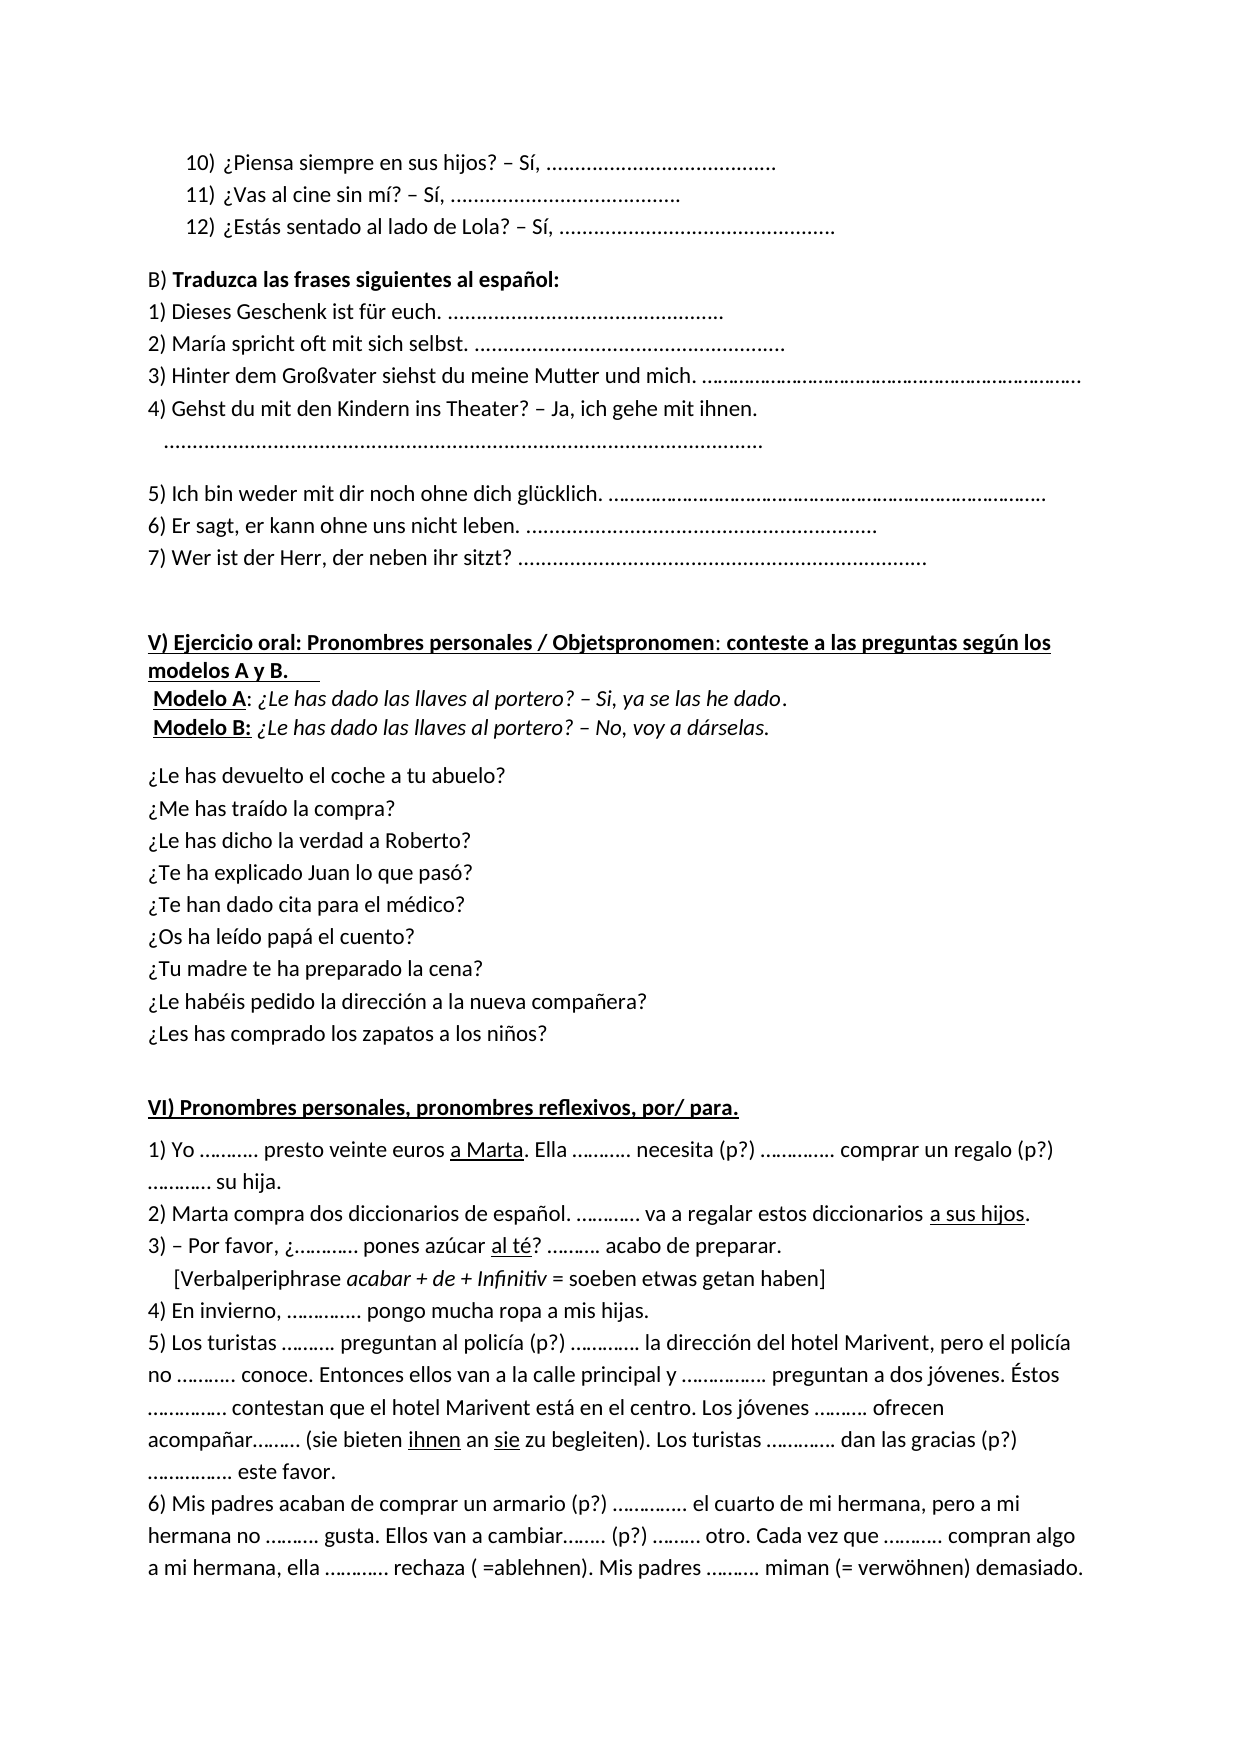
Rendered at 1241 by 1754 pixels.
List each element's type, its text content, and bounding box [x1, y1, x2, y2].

text 4) En invierno, ………….. pongo mucha ropa a mis hijas. [148, 1296, 1093, 1324]
text B) Traduzca las frases siguientes al español: [148, 265, 1093, 293]
text ¿Le has devuelto el coche a tu abuelo? [148, 761, 1093, 789]
text Modelo B: ¿Le has dado las llaves al portero? – No, voy a dárselas. [148, 713, 1093, 741]
text ¿Tu madre te ha preparado la cena? [148, 954, 1093, 983]
text VI) Pronombres personales, pronombres reflexivos, por/ para. [148, 1093, 1093, 1121]
text ¿Le habéis pedido la dirección a la nueva compañera? [148, 987, 1093, 1015]
text 1) Dieses Geschenk ist für euch. ................................................ [148, 297, 1093, 325]
text V) Ejercicio oral: Pronombres personales / Objetspronomen: conteste a las preguntas según los modelos A y B. [148, 628, 1093, 684]
text ¿Le has dicho la verdad a Roberto? [148, 826, 1093, 854]
text ........................................................................................................ [148, 426, 1093, 454]
list ¿Estás sentado al lado de Lola? – Sí, ................................................ [185, 212, 1093, 240]
text [Verbalperiphrase acabar + de + Infinitiv = soeben etwas getan haben] [148, 1264, 1093, 1292]
list ¿Vas al cine sin mí? – Sí, ........................................ [185, 180, 1093, 208]
text ¿Les has comprado los zapatos a los niños? [148, 1019, 1093, 1047]
text 4) Gehst du mit den Kindern ins Theater? – Ja, ich gehe mit ihnen. [148, 394, 1093, 422]
text 5) Ich bin weder mit dir noch ohne dich glücklich. ……………………………………………………………………….. [148, 479, 1093, 507]
text 6) Mis padres acaban de comprar un armario (p?) ………….. el cuarto de mi hermana, pero a mi hermana no ………. gusta. Ellos van a cambiar…….. (p?) ……… otro. Cada vez que ……….. compran algo a mi hermana, ella ………… rechaza ( =ablehnen). Mis padres ………. miman (= verwöhnen) demasiado. [148, 1489, 1093, 1582]
text ¿Te ha explicado Juan lo que pasó? [148, 858, 1093, 886]
list ¿Piensa siempre en sus hijos? – Sí, ........................................ [185, 148, 1093, 176]
text ¿Te han dado cita para el médico? [148, 890, 1093, 918]
text 2) Marta compra dos diccionarios de español. ………… va a regalar estos diccionarios a sus hijos. [148, 1199, 1093, 1227]
text ¿Me has traído la compra? [148, 794, 1093, 822]
text 3) Hinter dem Großvater siehst du meine Mutter und mich. ……………………………………………………………… [148, 362, 1093, 389]
text 6) Er sagt, er kann ohne uns nicht leben. ............................................................. [148, 511, 1093, 539]
text 7) Wer ist der Herr, der neben ihr sitzt? ....................................................................... [148, 543, 1093, 571]
text 2) María spricht oft mit sich selbst. ...................................................... [148, 329, 1093, 357]
text 5) Los turistas ………. preguntan al policía (p?) …………. la dirección del hotel Marivent, pero el policía no ……….. conoce. Entonces ellos van a la calle principal y ……………. preguntan a dos jóvenes. Éstos …………… contestan que el hotel Marivent está en el centro. Los jóvenes ………. ofrecen acompañar……… (sie bieten ihnen an sie zu begleiten). Los turistas …………. dan las gracias (p?) ……………. este favor. [148, 1328, 1093, 1485]
text Modelo A: ¿Le has dado las llaves al portero? – Si, ya se las he dado. [148, 684, 1093, 713]
text ¿Os ha leído papá el cuento? [148, 922, 1093, 950]
text 3) – Por favor, ¿………… pones azúcar al té? ………. acabo de preparar. [148, 1232, 1093, 1260]
text 1) Yo ……….. presto veinte euros a Marta. Ella ……….. necesita (p?) ………….. comprar un regalo (p?) ………… su hija. [148, 1135, 1093, 1195]
